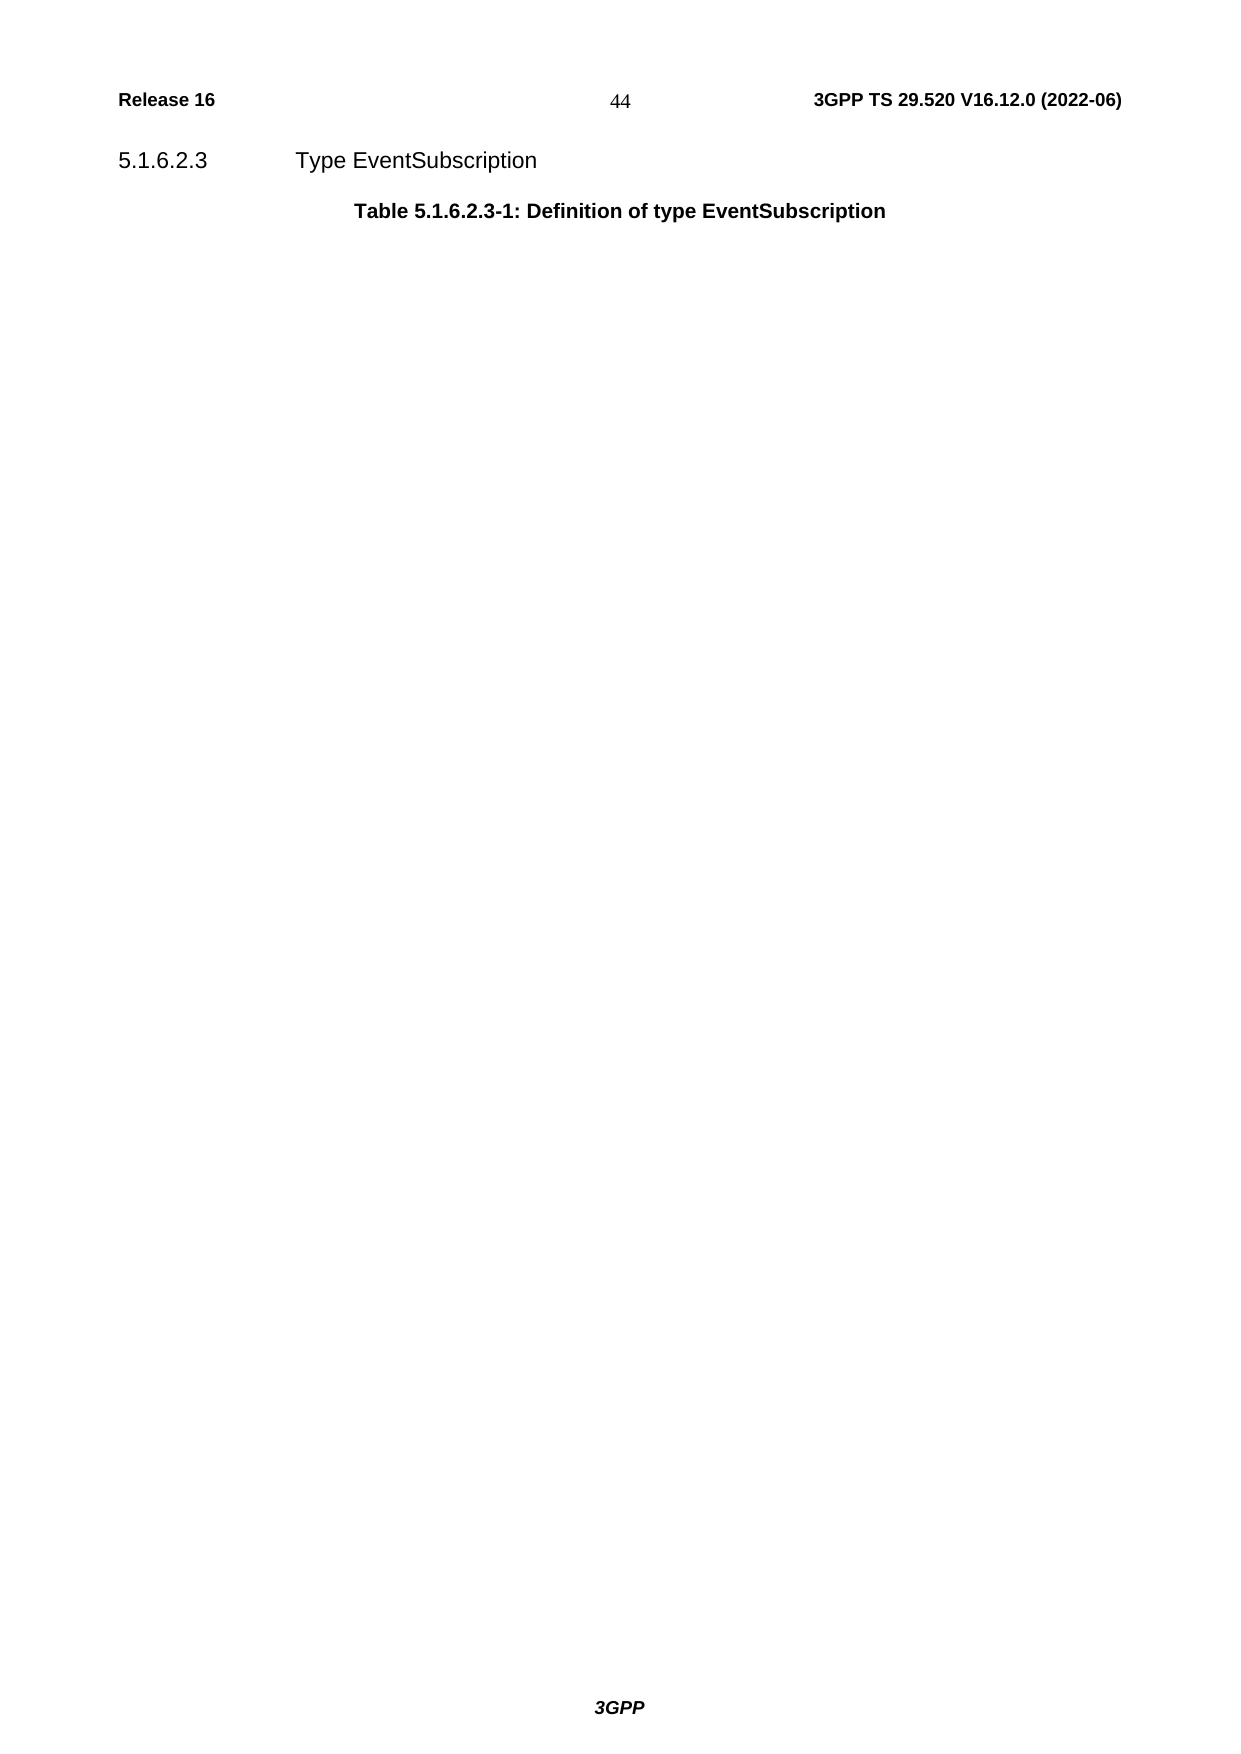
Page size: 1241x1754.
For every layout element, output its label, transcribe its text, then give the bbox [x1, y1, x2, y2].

subtitle 5.1.6.2.3 Type EventSubscription [118, 147, 1122, 174]
text Table 5.1.6.2.3-1: Definition of type EventSubscription [118, 199, 1122, 223]
